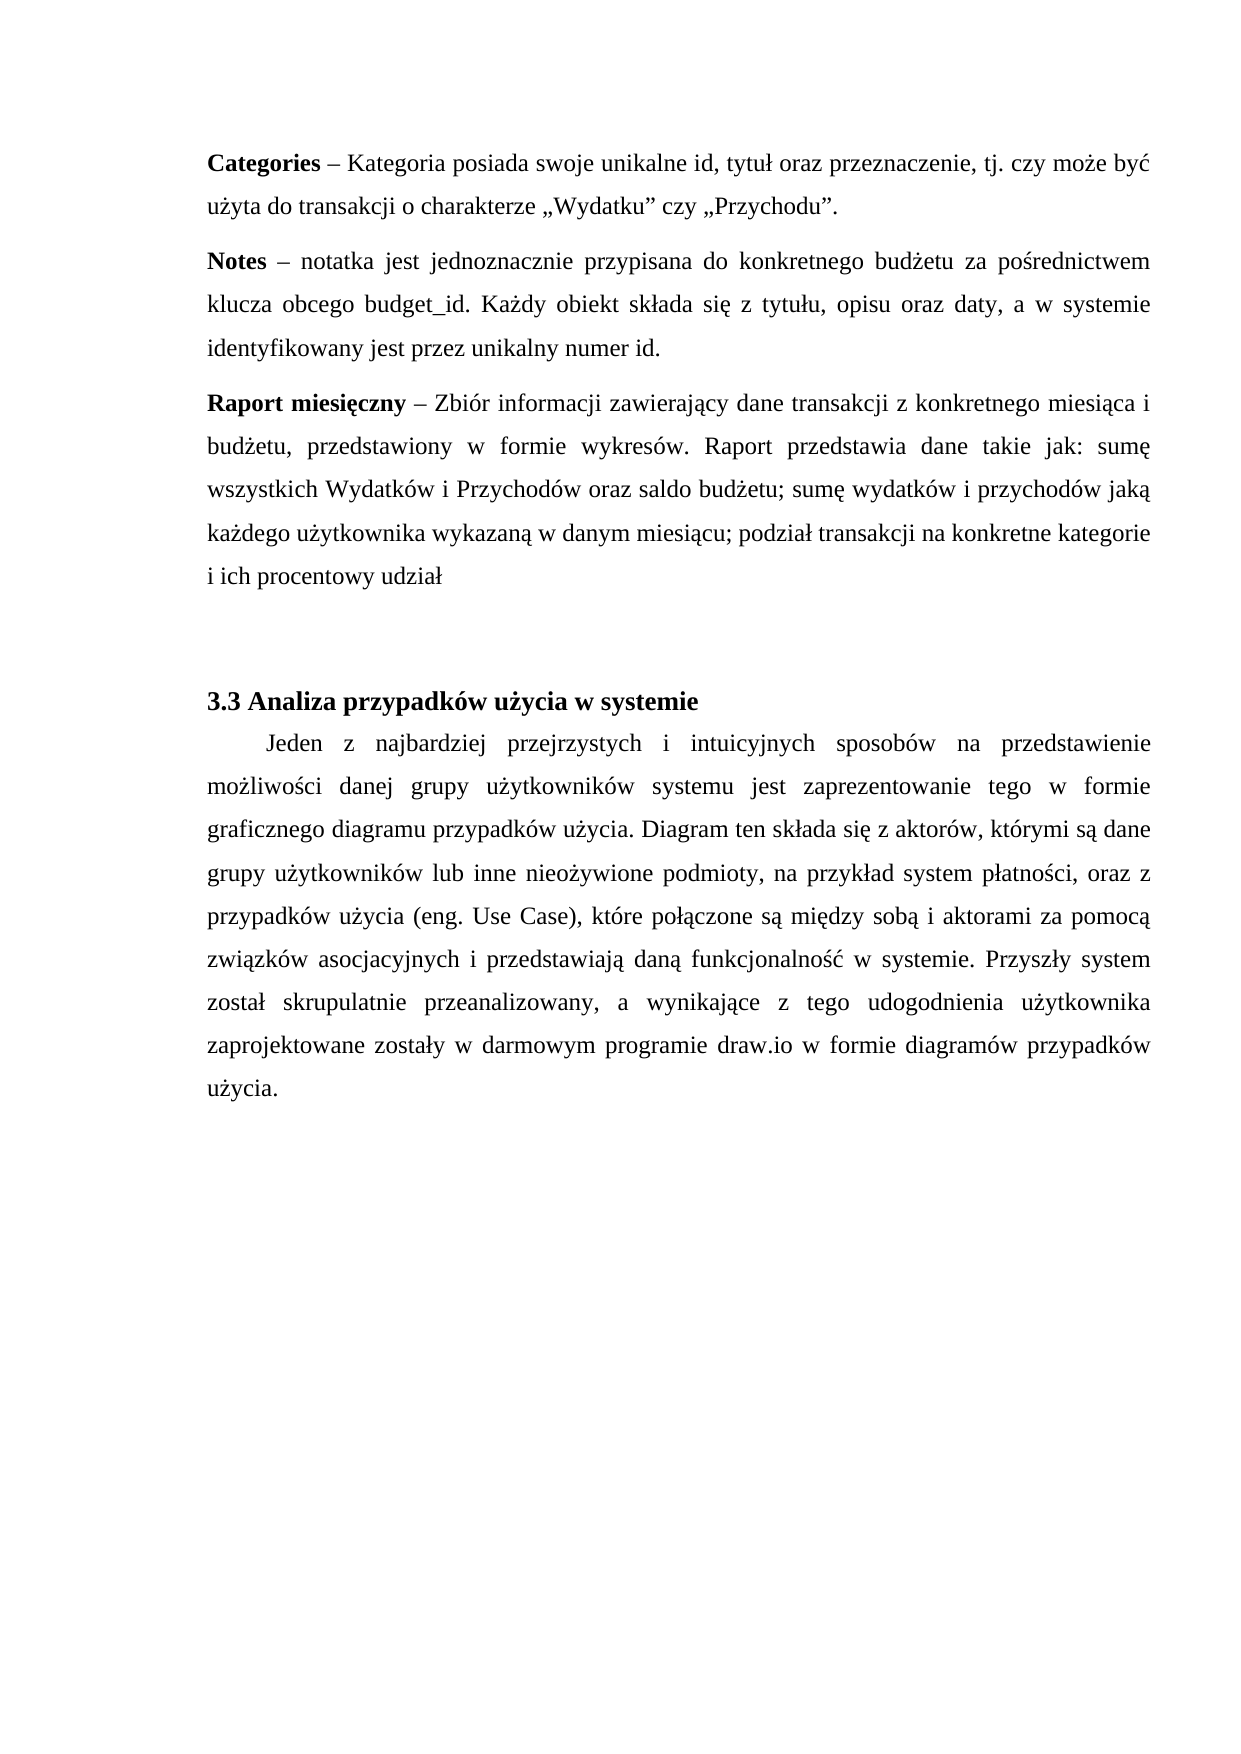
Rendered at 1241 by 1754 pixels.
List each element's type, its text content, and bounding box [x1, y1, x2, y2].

text Notes – notatka jest jednoznacznie przypisana do konkretnego budżetu za pośrednictwem klucza obcego budget_id. Każdy obiekt składa się z tytułu, opisu oraz daty, a w systemie identyfikowany jest przez unikalny numer id. [207, 246, 1152, 361]
text Raport miesięczny – Zbiór informacji zawierający dane transakcji z konkretnego miesiąca i budżetu, przedstawiony w formie wykresów. Raport przedstawia dane takie jak: sumę wszystkich Wydatków i Przychodów oraz saldo budżetu; sumę wydatków i przychodów jaką każdego użytkownika wykazaną w danym miesiącu; podział transakcji na konkretne kategorie i ich procentowy udział [207, 388, 1152, 589]
subtitle 3.3 Analiza przypadków użycia w systemie [207, 684, 1152, 716]
text Categories – Kategoria posiada swoje unikalne id, tytuł oraz przeznaczenie, tj. czy może być użyta do transakcji o charakterze „Wydatku” czy „Przychodu”. [207, 148, 1152, 219]
text Jeden z najbardziej przejrzystych i intuicyjnych sposobów na przedstawienie możliwości danej grupy użytkowników systemu jest zaprezentowanie tego w formie graficznego diagramu przypadków użycia. Diagram ten składa się z aktorów, którymi są dane grupy użytkowników lub inne nieożywione podmioty, na przykład system płatności, oraz z przypadków użycia (eng. Use Case), które połączone są między sobą i aktorami za pomocą związków asocjacyjnych i przedstawiają daną funkcjonalność w systemie. Przyszły system został skrupulatnie przeanalizowany, a wynikające z tego udogodnienia użytkownika zaprojektowane zostały w darmowym programie draw.io w formie diagramów przypadków użycia. [207, 728, 1152, 1102]
